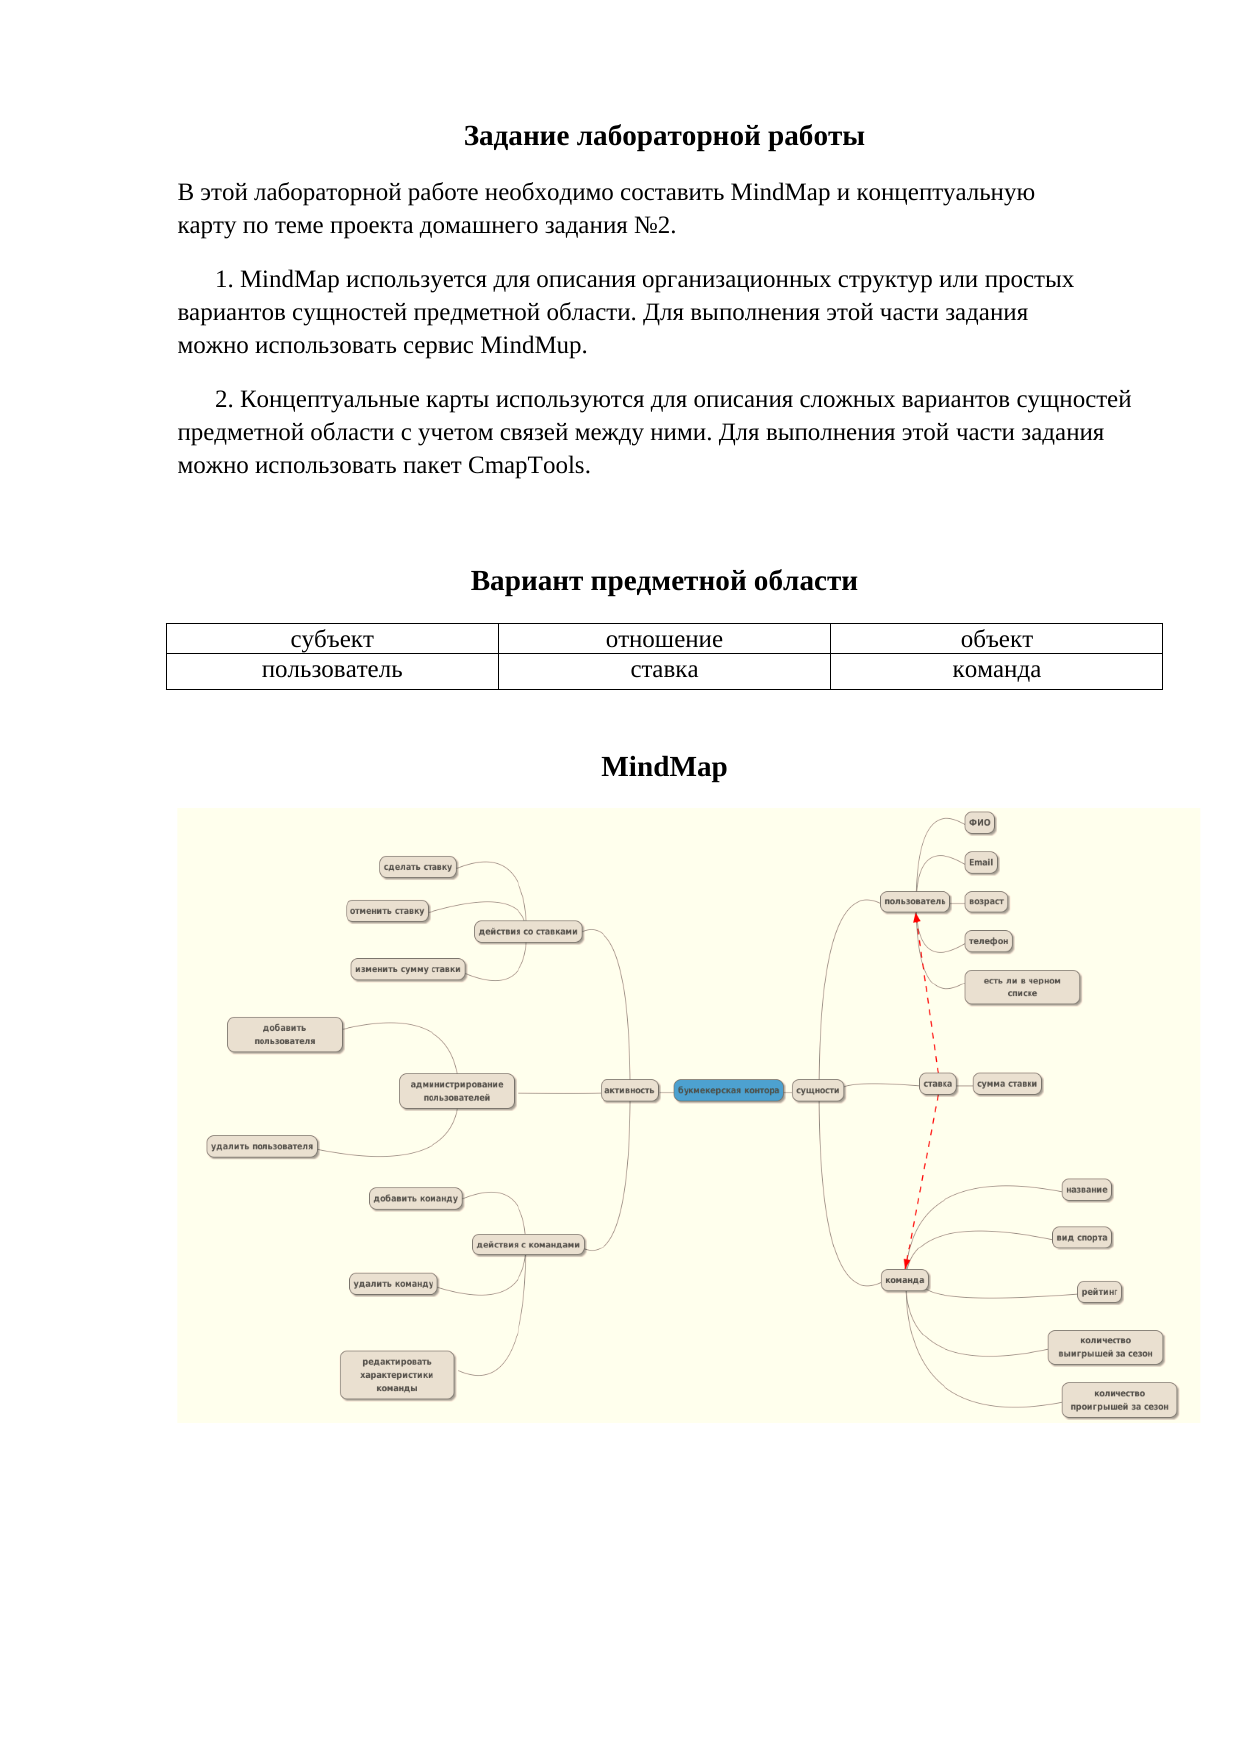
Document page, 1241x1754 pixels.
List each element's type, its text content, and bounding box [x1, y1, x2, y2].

table_cell пользователь [167, 654, 498, 689]
table_header отношение [499, 624, 830, 653]
text MindMap [177, 749, 1152, 783]
table_header объект [831, 624, 1162, 653]
table_cell ставка [499, 654, 830, 689]
table_cell команда [831, 654, 1162, 689]
text Вариант предметной области [177, 563, 1152, 597]
text В этой лабораторной работе необходимо составить MindMap и концептуальную карту по теме проекта домашнего задания №2. [177, 177, 1152, 239]
text 1. MindMap используется для описания организационных структур или простых вариантов сущностей предметной области. Для выполнения этой части задания можно использовать сервис MindMup. [177, 264, 1152, 359]
picture [177, 808, 1201, 1423]
text Задание лабораторной работы [177, 118, 1152, 152]
table_header субъект [167, 624, 498, 653]
text 2. Концептуальные карты используются для описания сложных вариантов сущностей предметной области с учетом связей между ними. Для выполнения этой части задания можно использовать пакет CmapTools. [177, 384, 1152, 479]
